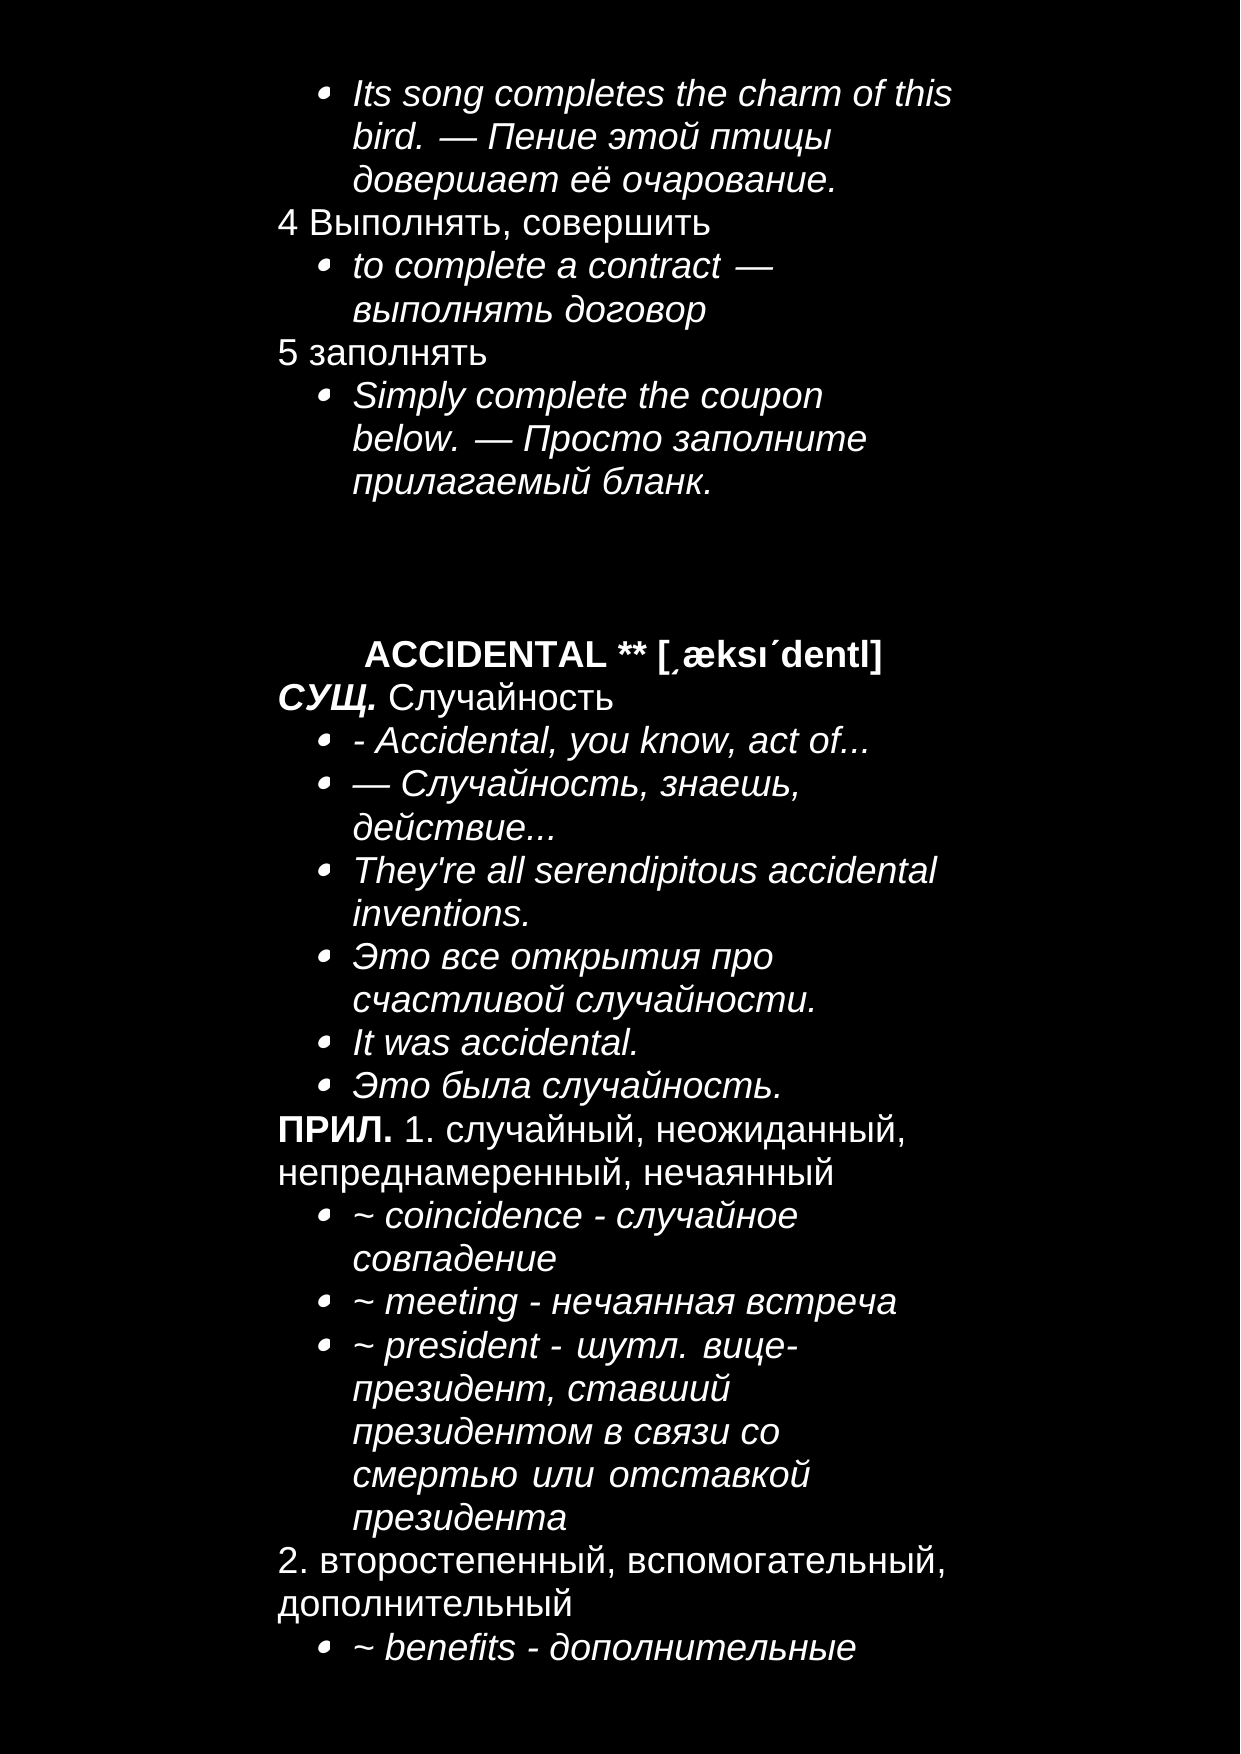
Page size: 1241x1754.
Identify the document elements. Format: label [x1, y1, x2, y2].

table_header [270, 62, 976, 1677]
